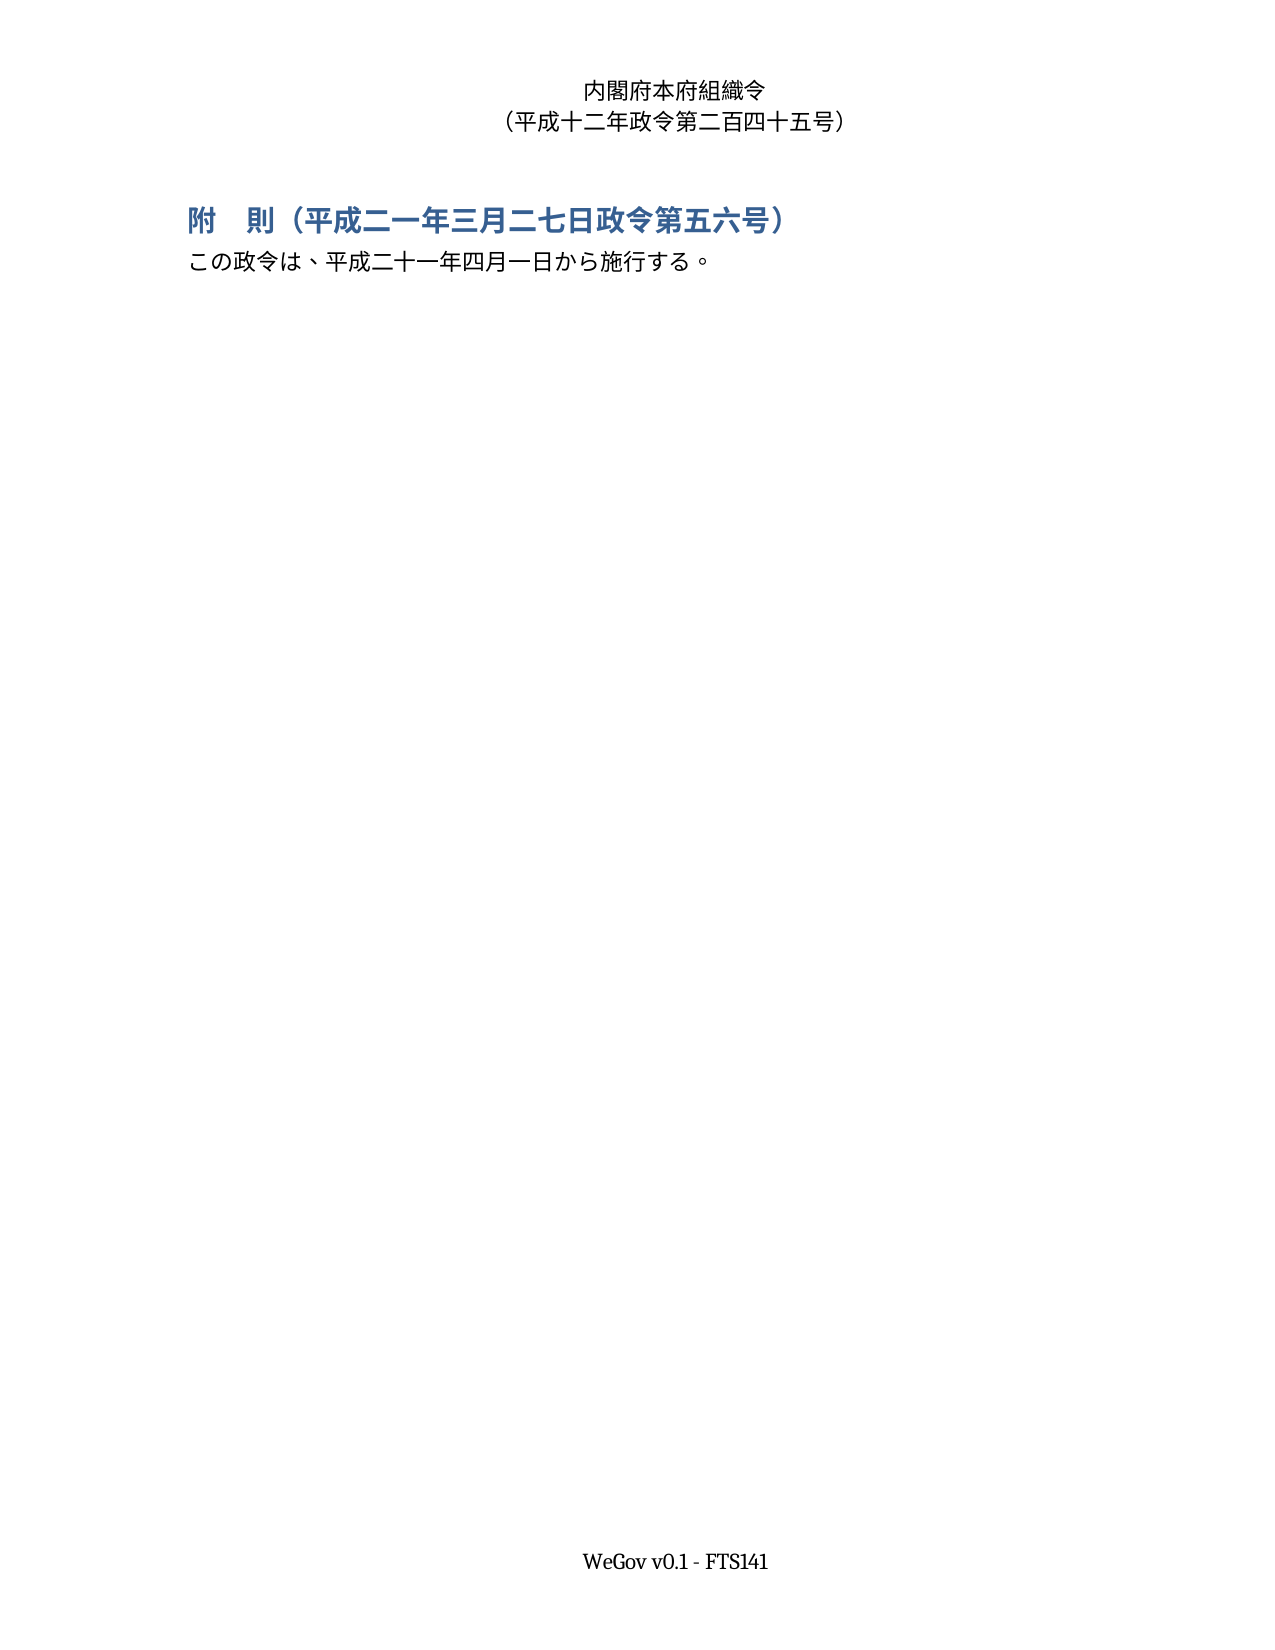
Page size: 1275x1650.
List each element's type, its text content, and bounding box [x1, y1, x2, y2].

subtitle 附 則（平成二一年三月二七日政令第五六号） [187, 200, 1087, 240]
text この政令は、平成二十一年四月一日から施行する。 [187, 246, 1087, 277]
